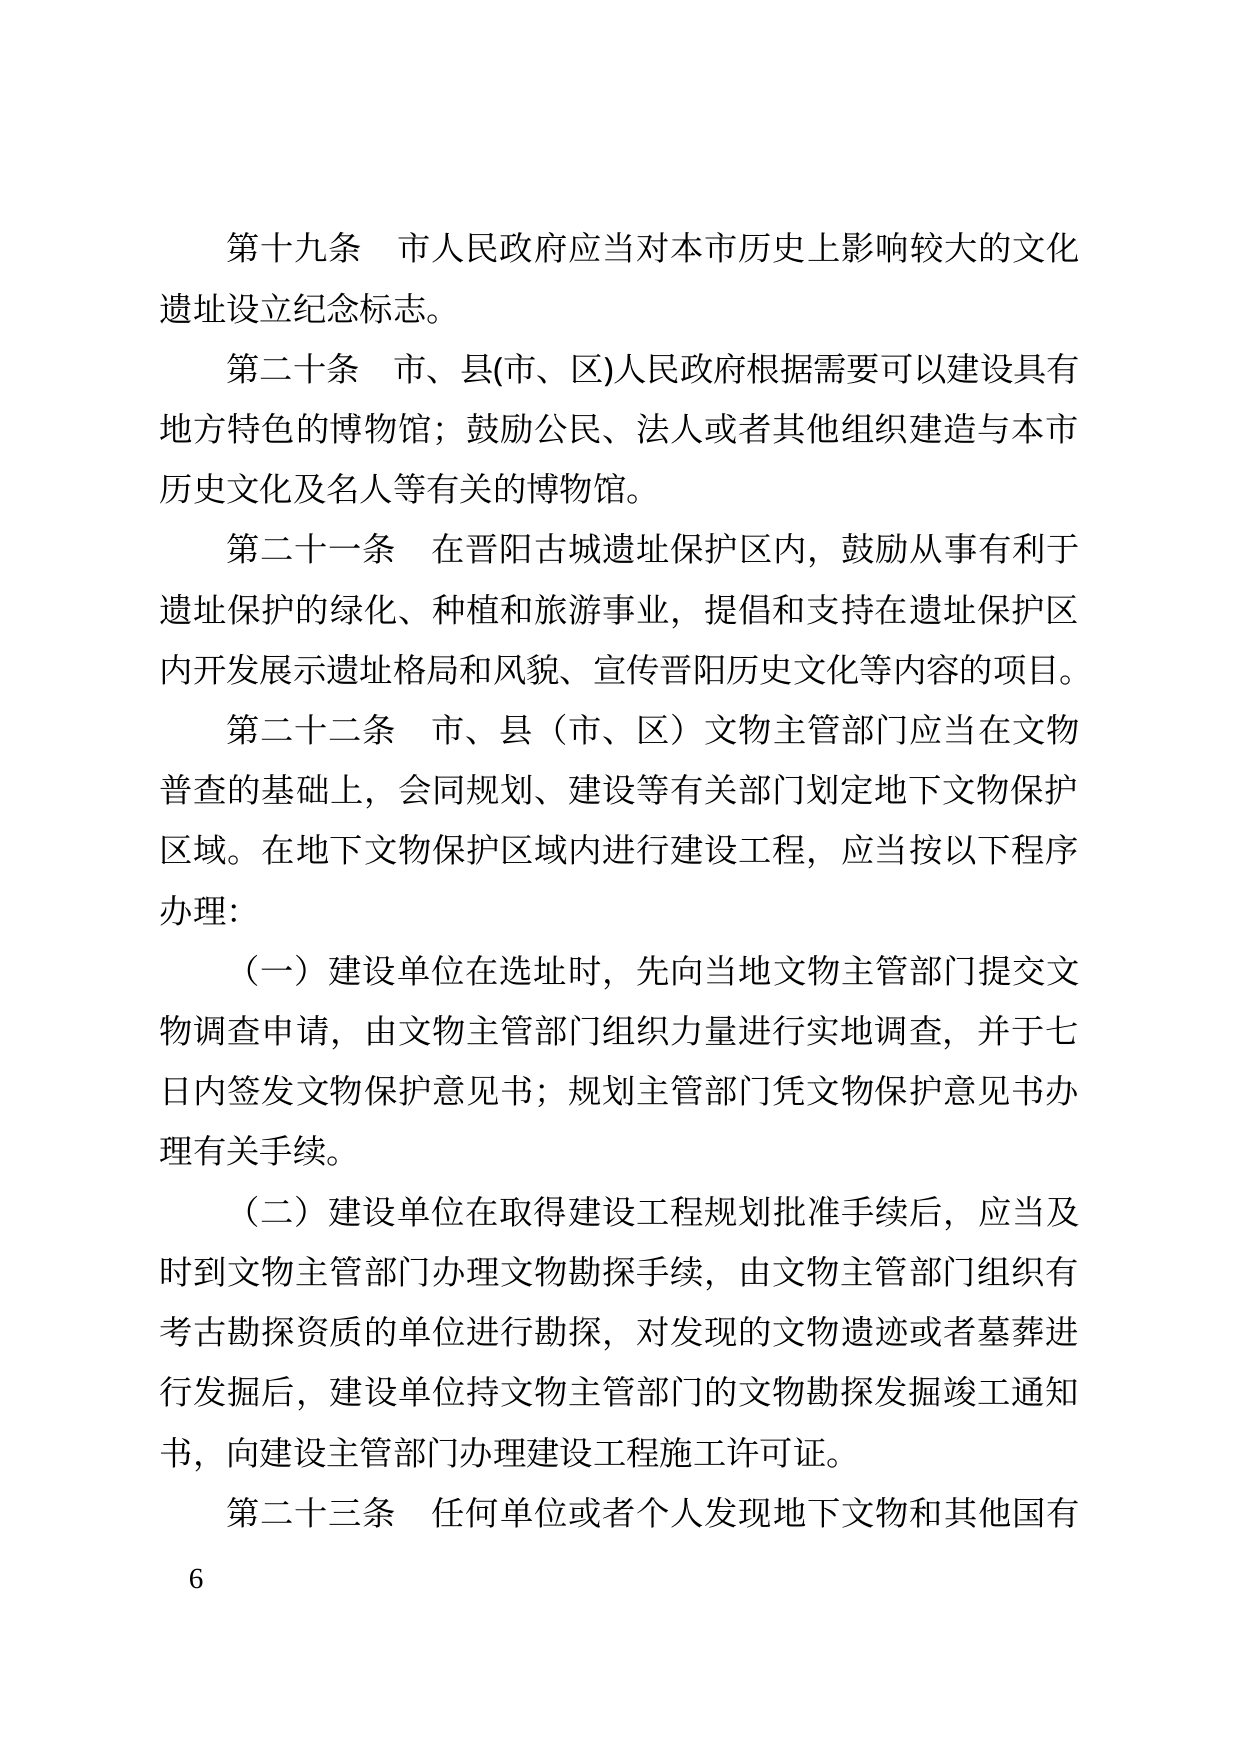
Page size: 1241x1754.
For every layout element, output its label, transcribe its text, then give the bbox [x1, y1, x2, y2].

text 第十九条 市人民政府应当对本市历史上影响较大的文化遗址设立纪念标志。 [159, 213, 1081, 333]
text 第二十二条 市、县（市、区）文物主管部门应当在文物普查的基础上，会同规划、建设等有关部门划定地下文物保护区域。在地下文物保护区域内进行建设工程，应当按以下程序办理： [159, 694, 1081, 935]
text 第二十条 市、县(市、区)人民政府根据需要可以建设具有地方特色的博物馆；鼓励公民、法人或者其他组织建造与本市历史文化及名人等有关的博物馆。 [159, 333, 1081, 514]
text 第二十一条 在晋阳古城遗址保护区内，鼓励从事有利于遗址保护的绿化、种植和旅游事业，提倡和支持在遗址保护区内开发展示遗址格局和风貌、宣传晋阳历史文化等内容的项目。 [159, 514, 1081, 694]
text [159, 1477, 1081, 1537]
text （二）建设单位在取得建设工程规划批准手续后，应当及时到文物主管部门办理文物勘探手续，由文物主管部门组织有考古勘探资质的单位进行勘探，对发现的文物遗迹或者墓葬进行发掘后，建设单位持文物主管部门的文物勘探发掘竣工通知书，向建设主管部门办理建设工程施工许可证。 [159, 1176, 1081, 1477]
text （一）建设单位在选址时，先向当地文物主管部门提交文物调查申请，由文物主管部门组织力量进行实地调查，并于七日内签发文物保护意见书；规划主管部门凭文物保护意见书办理有关手续。 [159, 935, 1081, 1176]
